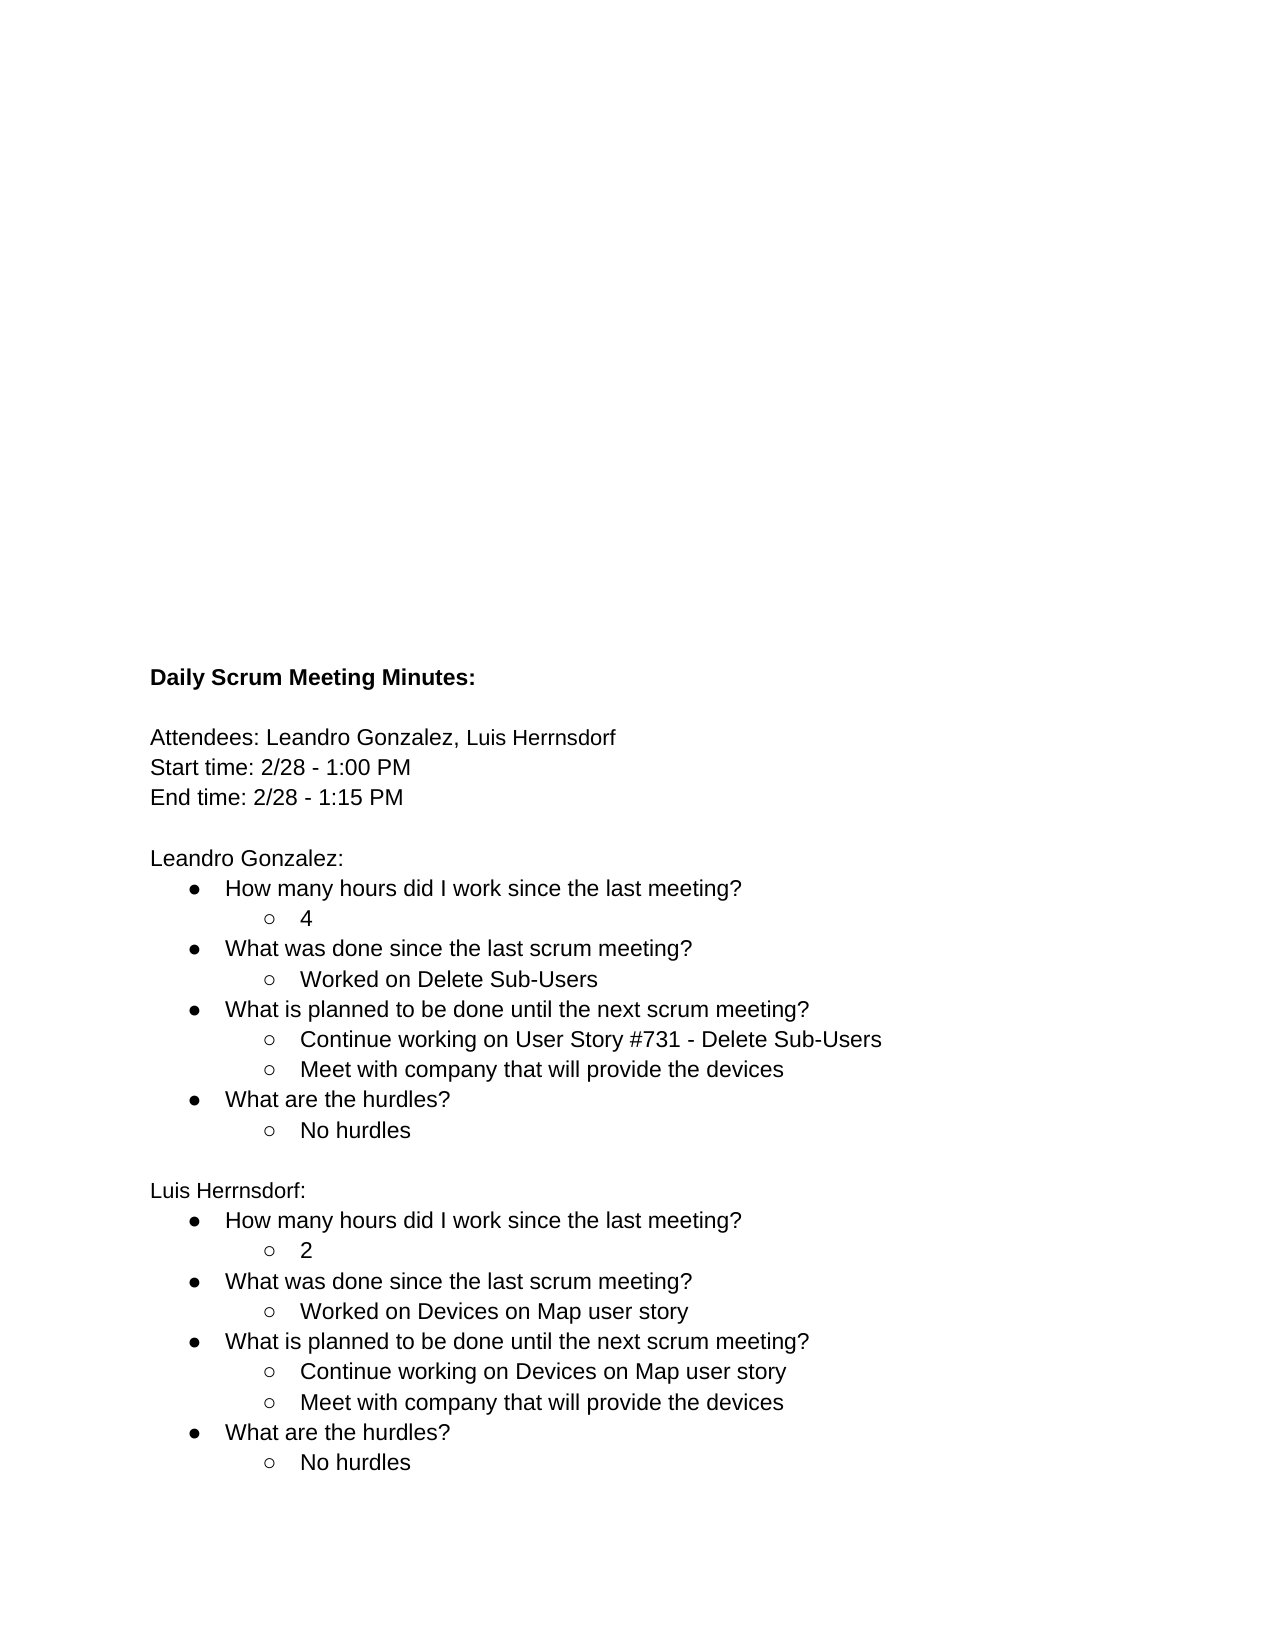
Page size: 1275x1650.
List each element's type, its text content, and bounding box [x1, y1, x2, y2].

list How many hours did I work since the last meeting? [187, 1207, 1125, 1234]
list No hurdles [262, 1117, 1125, 1143]
list 4 [262, 905, 1125, 932]
list What are the hurdles? [187, 1419, 1125, 1445]
text Luis Herrnsdorf: [150, 1177, 1125, 1203]
list Worked on Delete Sub-Users [262, 966, 1125, 992]
list What is planned to be done until the next scrum meeting? [187, 1328, 1125, 1354]
list What was done since the last scrum meeting? [187, 1268, 1125, 1294]
text Attendees: Leandro Gonzalez, Luis Herrnsdorf [150, 724, 1125, 750]
list Worked on Devices on Map user story [262, 1298, 1125, 1324]
list Meet with company that will provide the devices [262, 1056, 1125, 1083]
text End time: 2/28 - 1:15 PM [150, 784, 1125, 811]
text Daily Scrum Meeting Minutes: [150, 663, 1125, 690]
list Continue working on Devices on Map user story [262, 1358, 1125, 1385]
list 2 [262, 1237, 1125, 1264]
text Start time: 2/28 - 1:00 PM [150, 754, 1125, 781]
text Leandro Gonzalez: [150, 845, 1125, 871]
list What is planned to be done until the next scrum meeting? [187, 996, 1125, 1022]
list Meet with company that will provide the devices [262, 1388, 1125, 1415]
list What are the hurdles? [187, 1086, 1125, 1113]
list No hurdles [262, 1449, 1125, 1475]
list How many hours did I work since the last meeting? [187, 875, 1125, 901]
list What was done since the last scrum meeting? [187, 935, 1125, 962]
list Continue working on User Story #731 - Delete Sub-Users [262, 1026, 1125, 1052]
